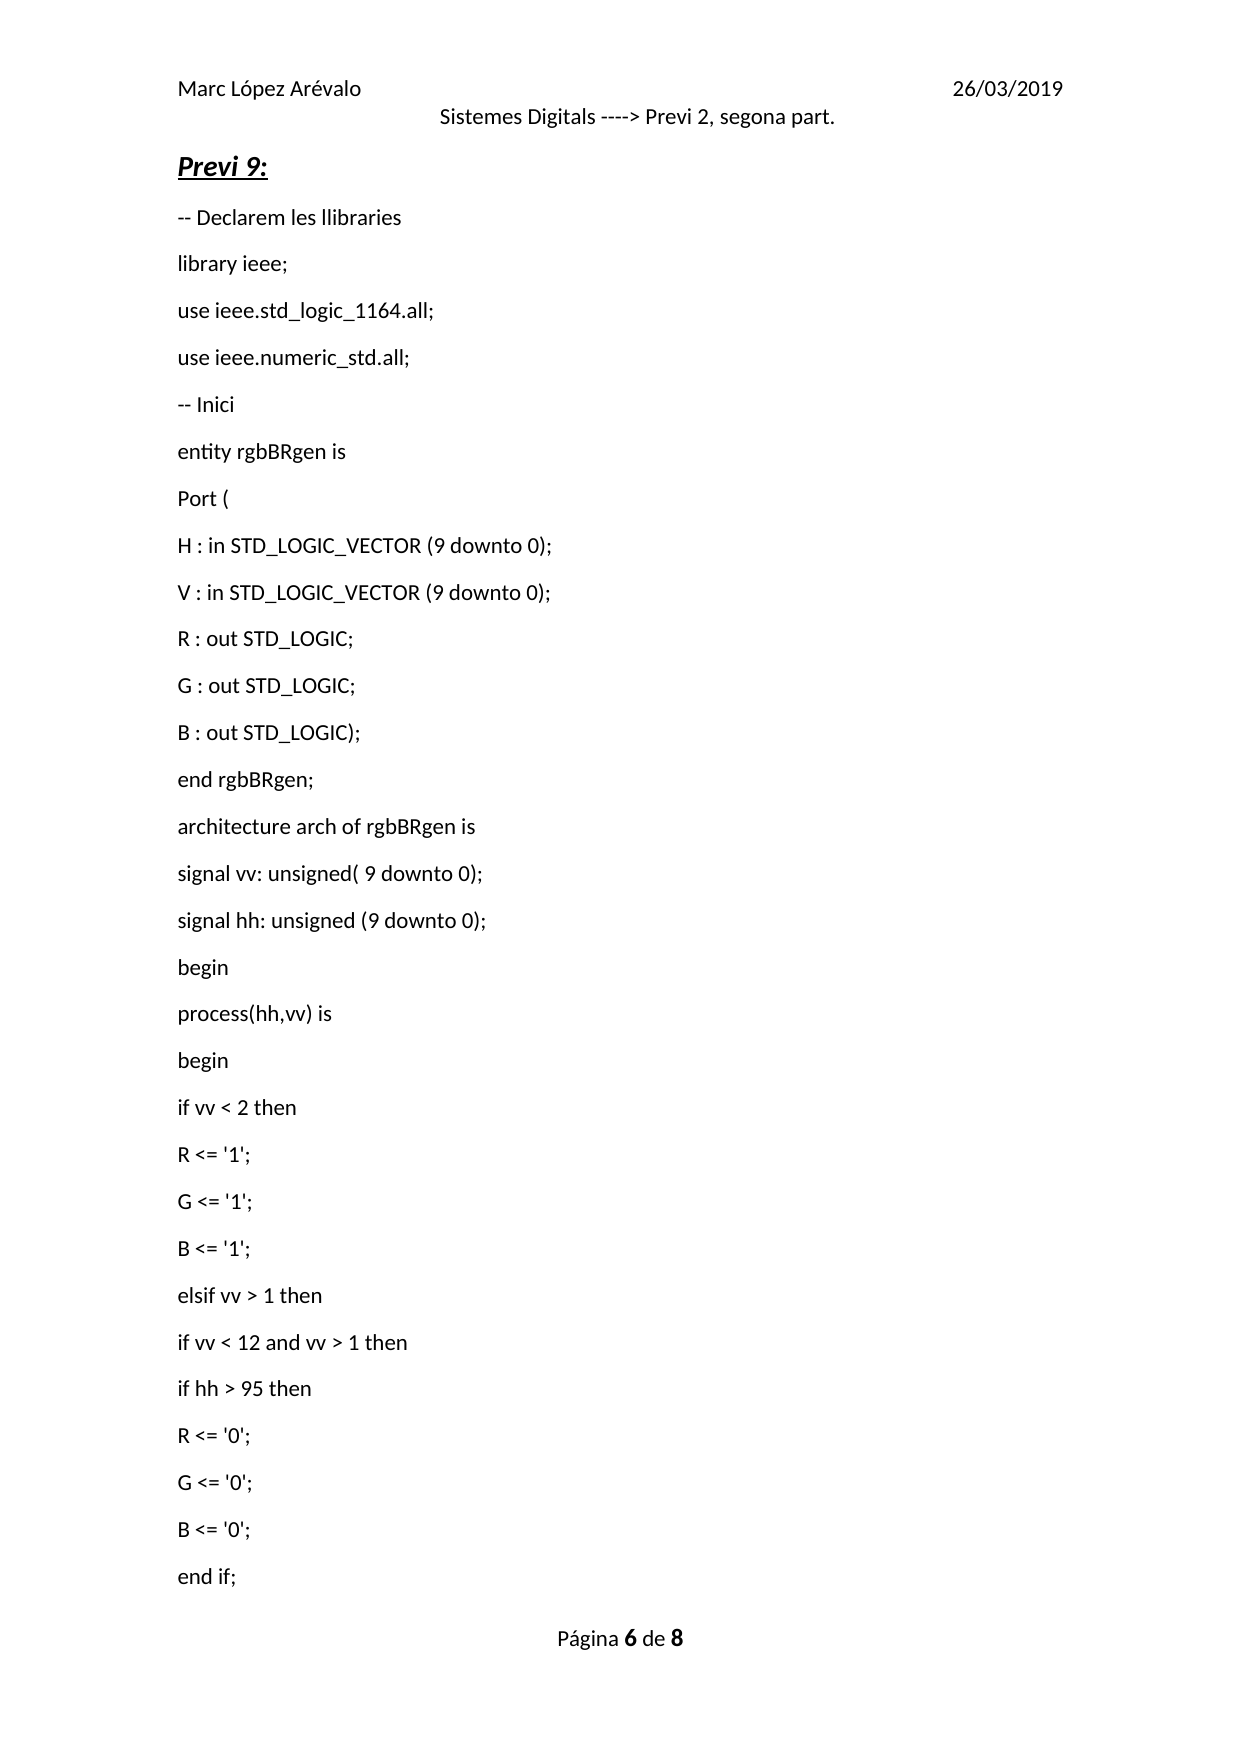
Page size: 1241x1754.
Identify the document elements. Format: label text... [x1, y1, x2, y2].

text if vv < 2 then [177, 1093, 1063, 1121]
text architecture arch of rgbBRgen is [177, 812, 1063, 840]
text end if; [177, 1562, 1063, 1590]
text process(hh,vv) is [177, 999, 1063, 1028]
text H : in STD_LOGIC_VECTOR (9 downto 0); [177, 531, 1063, 559]
text entity rgbBRgen is [177, 437, 1063, 465]
text if vv < 12 and vv > 1 then [177, 1328, 1063, 1356]
text B <= '1'; [177, 1234, 1063, 1262]
text R <= '0'; [177, 1421, 1063, 1449]
text B : out STD_LOGIC); [177, 718, 1063, 746]
text R : out STD_LOGIC; [177, 624, 1063, 653]
text signal hh: unsigned (9 downto 0); [177, 906, 1063, 934]
text begin [177, 1046, 1063, 1074]
text -- Inici [177, 390, 1063, 418]
text begin [177, 953, 1063, 981]
text signal vv: unsigned( 9 downto 0); [177, 859, 1063, 887]
text V : in STD_LOGIC_VECTOR (9 downto 0); [177, 578, 1063, 606]
text end rgbBRgen; [177, 765, 1063, 793]
text library ieee; [177, 249, 1063, 278]
text -- Declarem les llibraries [177, 203, 1063, 231]
text B <= '0'; [177, 1515, 1063, 1543]
text use ieee.std_logic_1164.all; [177, 296, 1063, 324]
text use ieee.numeric_std.all; [177, 343, 1063, 371]
text G <= '1'; [177, 1187, 1063, 1215]
text elsif vv > 1 then [177, 1281, 1063, 1309]
text R <= '1'; [177, 1140, 1063, 1168]
text Port ( [177, 484, 1063, 512]
text if hh > 95 then [177, 1374, 1063, 1403]
text G <= '0'; [177, 1468, 1063, 1496]
text Previ 9: [177, 148, 1063, 183]
text G : out STD_LOGIC; [177, 671, 1063, 699]
